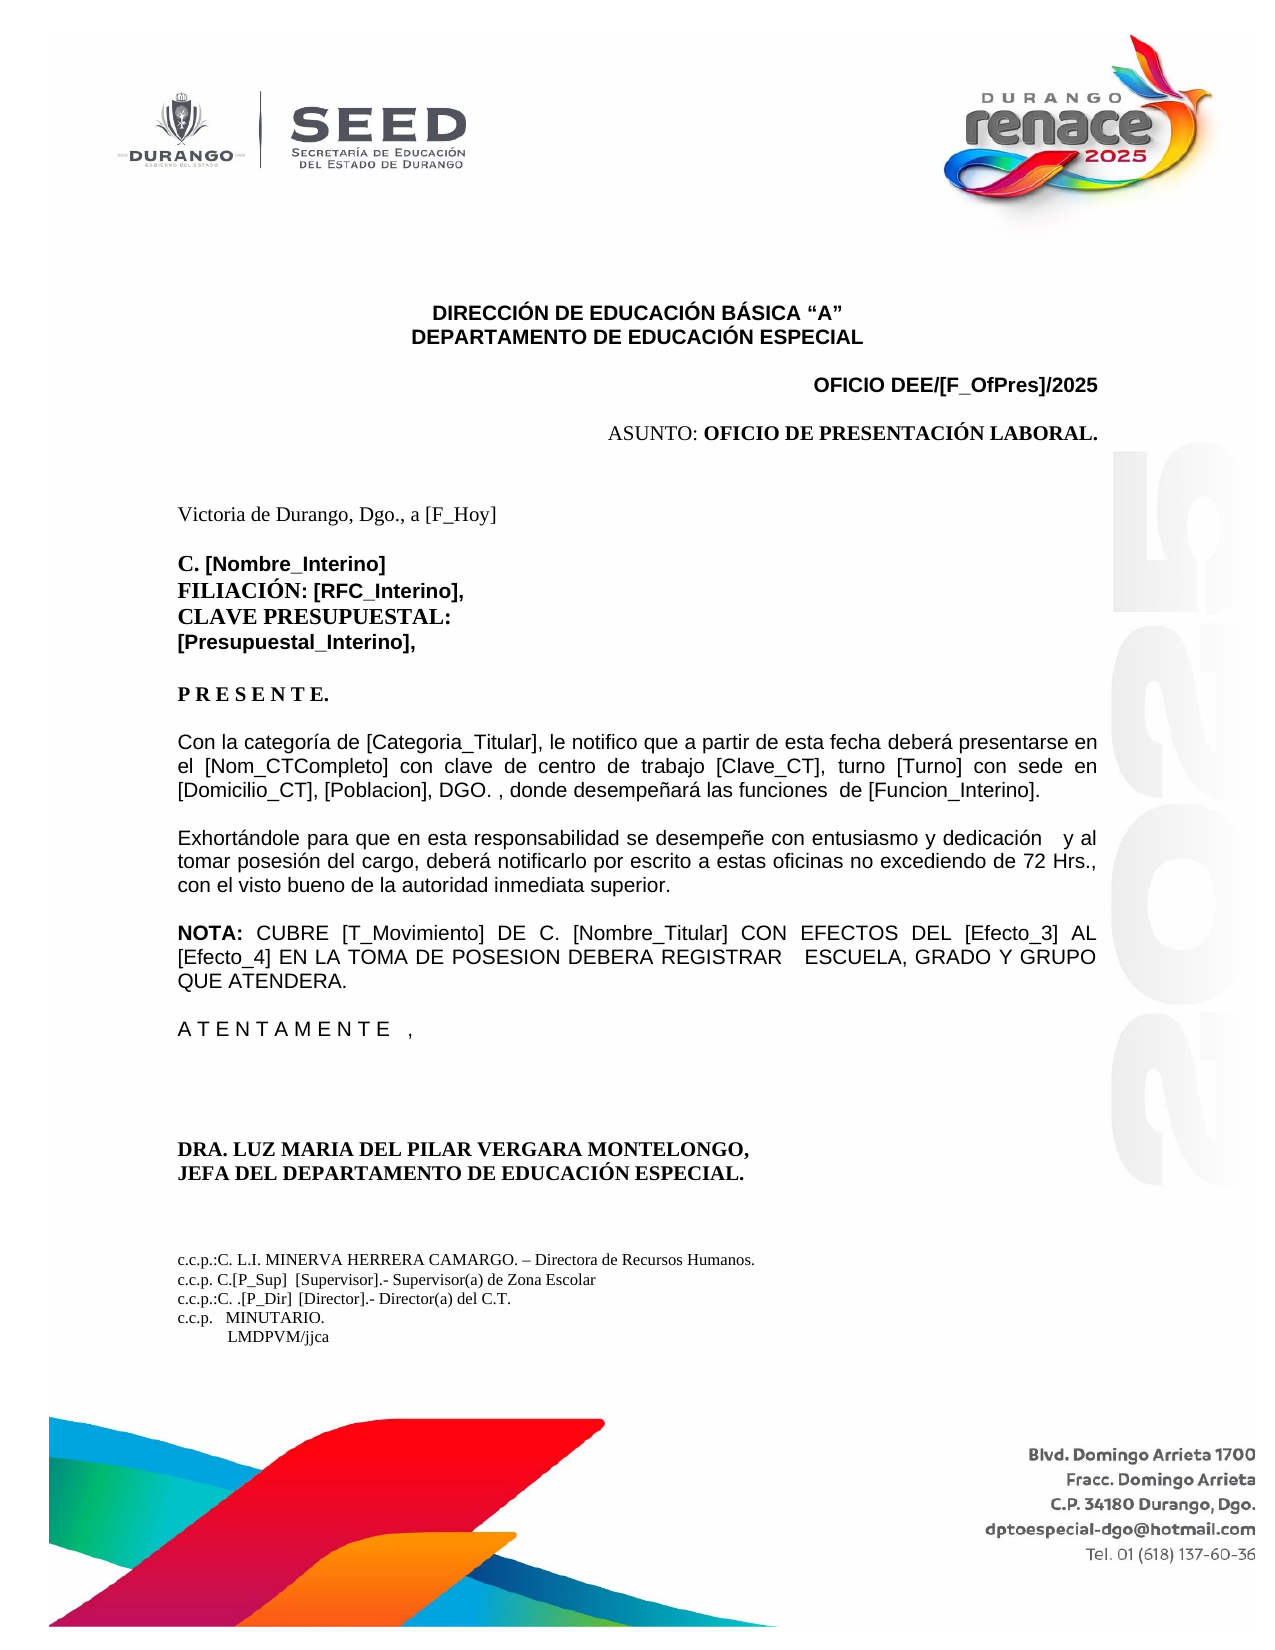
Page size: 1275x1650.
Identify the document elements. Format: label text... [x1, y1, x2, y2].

text A T E N T A M E N T E , [177, 1017, 1098, 1041]
picture [49, 34, 1256, 1627]
text ASUNTO: OFICIO DE PRESENTACIÓN LABORAL. [177, 421, 1098, 445]
text [Presupuestal_Interino], [177, 629, 1098, 653]
text JEFA DEL DEPARTAMENTO DE EDUCACIÓN ESPECIAL. [177, 1161, 1098, 1185]
text c.c.p. MINUTARIO. [177, 1308, 1098, 1327]
text NOTA: CUBRE [T_Movimiento] DE C. [Nombre_Titular] CON EFECTOS DEL [Efecto_3] AL [Efecto_4] EN LA TOMA DE POSESION DEBERA REGISTRAR ESCUELA, GRADO Y GRUPO QUE ATENDERA. [177, 921, 1098, 993]
text Exhortándole para que en esta responsabilidad se desempeñe con entusiasmo y dedicación y al tomar posesión del cargo, deberá notificarlo por escrito a estas oficinas no excediendo de 72 Hrs., con el visto bueno de la autoridad inmediata superior. [177, 825, 1098, 897]
text c.c.p. C.[P_Sup] [Supervisor].- Supervisor(a) de Zona Escolar [177, 1269, 1098, 1288]
text c.c.p.:C. .[P_Dir] [Director].- Director(a) del C.T. [177, 1288, 1098, 1308]
text Con la categoría de [Categoria_Titular], le notifico que a partir de esta fecha deberá presentarse en el [Nom_CTCompleto] con clave de centro de trabajo [Clave_CT], turno [Turno] con sede en [Domicilio_CT], [Poblacion], DGO. , donde desempeñará las funciones de [Funcion_Interino]. [177, 729, 1098, 801]
text CLAVE PRESUPUESTAL: [177, 603, 1098, 629]
text DEPARTAMENTO DE EDUCACIÓN ESPECIAL [177, 325, 1098, 349]
text P R E S E N T E. [177, 682, 1098, 706]
text LMDPVM/jjca [177, 1327, 1098, 1346]
text C. [Nombre_Interino] [177, 551, 1098, 577]
text c.c.p.:C. L.I. MINERVA HERRERA CAMARGO. – Directora de Recursos Humanos. [177, 1250, 1098, 1269]
text DIRECCIÓN DE EDUCACIÓN BÁSICA “A” [177, 301, 1098, 325]
text DRA. LUZ MARIA DEL PILAR VERGARA MONTELONGO, [177, 1137, 1098, 1161]
text OFICIO DEE/[F_OfPres]/2025 [325, 373, 1098, 397]
text Victoria de Durango, Dgo., a [F_Hoy] [177, 502, 1098, 526]
text FILIACIÓN: [RFC_Interino], [177, 577, 1098, 603]
